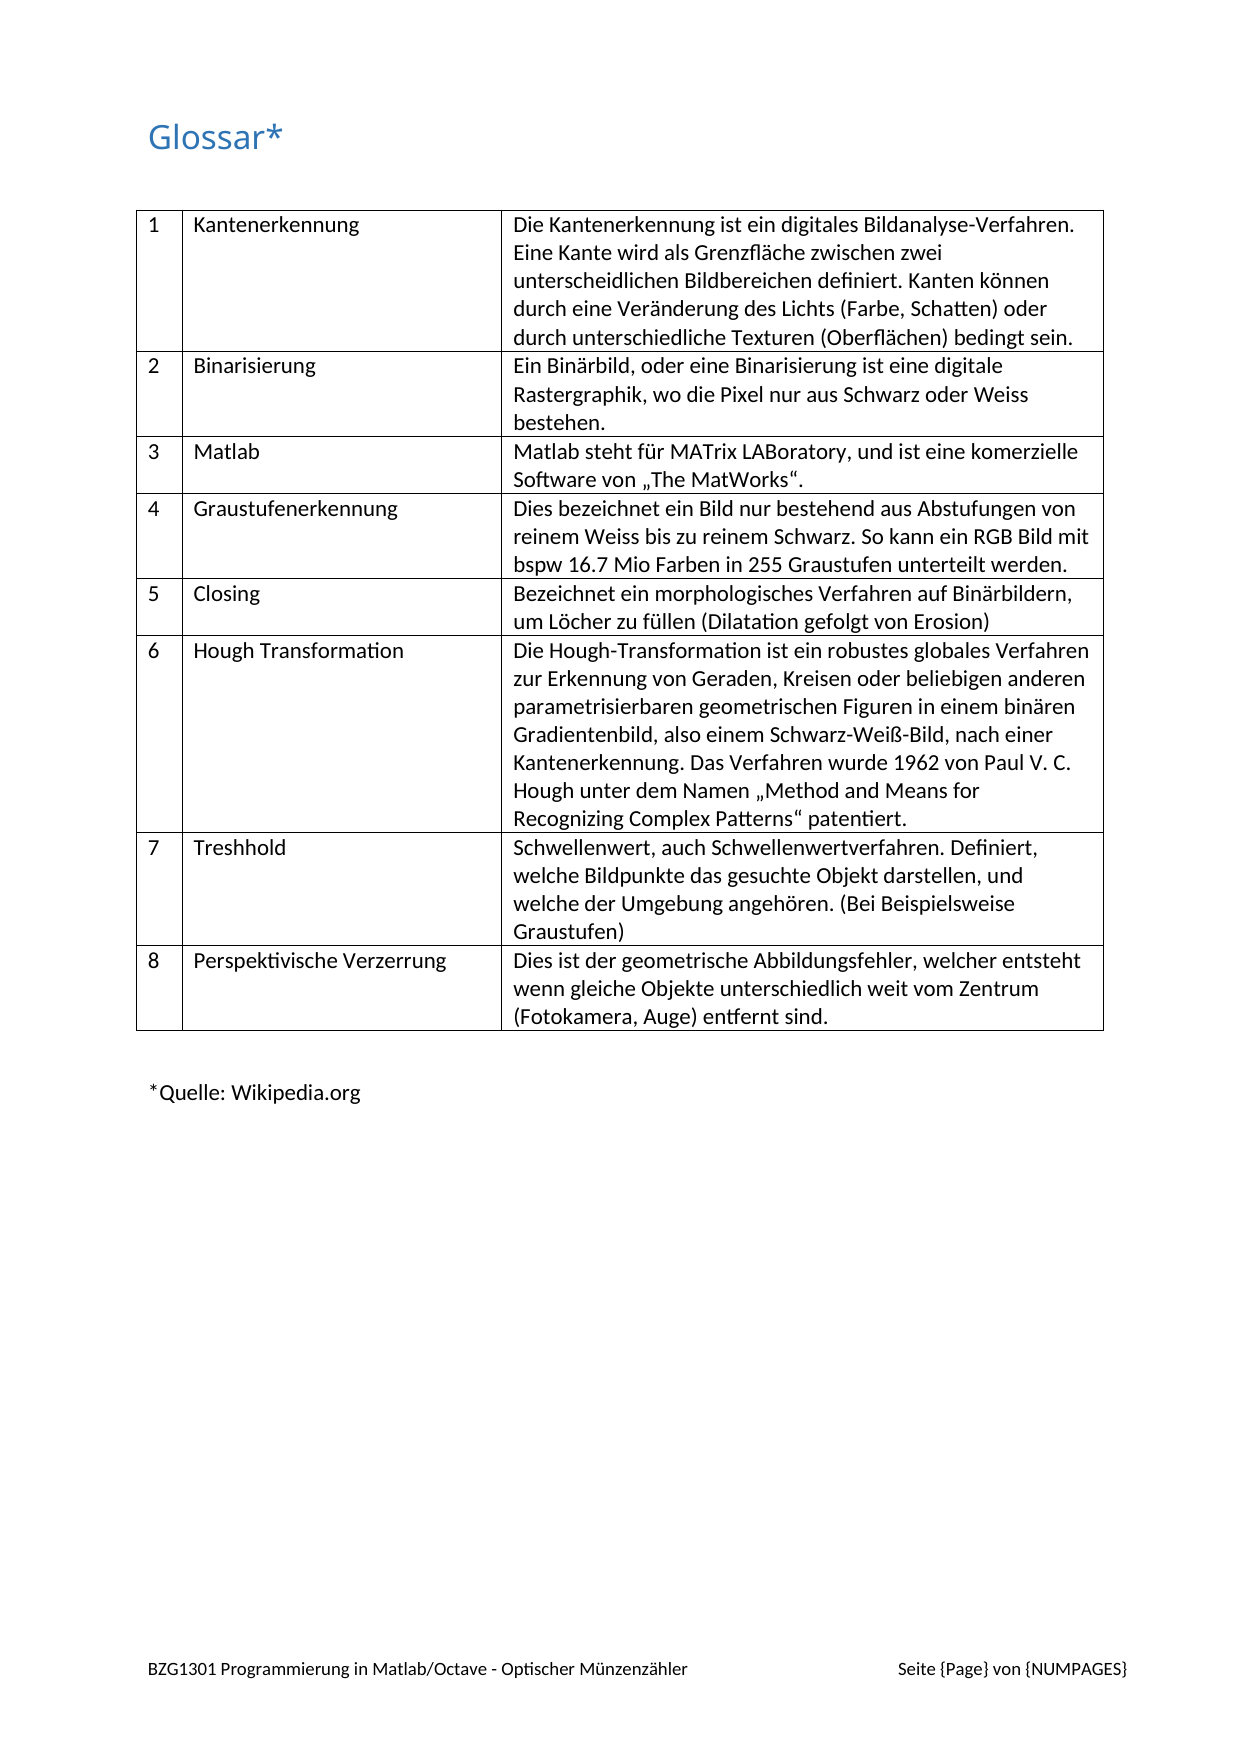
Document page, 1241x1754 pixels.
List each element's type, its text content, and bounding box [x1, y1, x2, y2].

table_cell Dies ist der geometrische Abbildungsfehler, welcher entsteht wenn gleiche Objekte unterschiedlich weit vom Zentrum (Fotokamera, Auge) entfernt sind. [502, 946, 1103, 1030]
table_header 1 [137, 211, 182, 351]
table_cell Graustufenerkennung [183, 494, 501, 578]
table_header Kantenerkennung [183, 211, 501, 351]
table_cell Dies bezeichnet ein Bild nur bestehend aus Abstufungen von reinem Weiss bis zu reinem Schwarz. So kann ein RGB Bild mit bspw 16.7 Mio Farben in 255 Graustufen unterteilt werden. [502, 494, 1103, 578]
table_cell 6 [137, 636, 182, 832]
table_cell Matlab steht für MATrix LABoratory, und ist eine komerzielle Software von „The MatWorks“. [502, 437, 1103, 493]
table_cell Die Hough-Transformation ist ein robustes globales Verfahren zur Erkennung von Geraden, Kreisen oder beliebigen anderen parametrisierbaren geometrischen Figuren in einem binären Gradientenbild, also einem Schwarz-Weiß-Bild, nach einer Kantenerkennung. Das Verfahren wurde 1962 von Paul V. C. Hough unter dem Namen „Method and Means for Recognizing Complex Patterns“ patentiert. [502, 636, 1103, 832]
table_cell Schwellenwert, auch Schwellenwertverfahren. Definiert, welche Bildpunkte das gesuchte Objekt darstellen, und welche der Umgebung angehören. (Bei Beispielsweise Graustufen) [502, 833, 1103, 945]
table_cell 8 [137, 946, 182, 1030]
table_header Die Kantenerkennung ist ein digitales Bildanalyse-Verfahren. Eine Kante wird als Grenzfläche zwischen zwei unterscheidlichen Bildbereichen definiert. Kanten können durch eine Veränderung des Lichts (Farbe, Schatten) oder durch unterschiedliche Texturen (Oberflächen) bedingt sein. [502, 211, 1103, 351]
table_cell 4 [137, 494, 182, 578]
table_cell Binarisierung [183, 352, 501, 436]
table_cell Perspektivische Verzerrung [183, 946, 501, 1030]
table_cell 2 [137, 352, 182, 436]
table_cell Closing [183, 579, 501, 635]
table_cell Matlab [183, 437, 501, 493]
subtitle Glossar* [148, 114, 1093, 159]
table_cell Hough Transformation [183, 636, 501, 832]
text *Quelle: Wikipedia.org [148, 1078, 1093, 1106]
table_cell Bezeichnet ein morphologisches Verfahren auf Binärbildern, um Löcher zu füllen (Dilatation gefolgt von Erosion) [502, 579, 1103, 635]
table_cell Ein Binärbild, oder eine Binarisierung ist eine digitale Rastergraphik, wo die Pixel nur aus Schwarz oder Weiss bestehen. [502, 352, 1103, 436]
table_cell Treshhold [183, 833, 501, 945]
table_cell 7 [137, 833, 182, 945]
table_cell 5 [137, 579, 182, 635]
table_cell 3 [137, 437, 182, 493]
